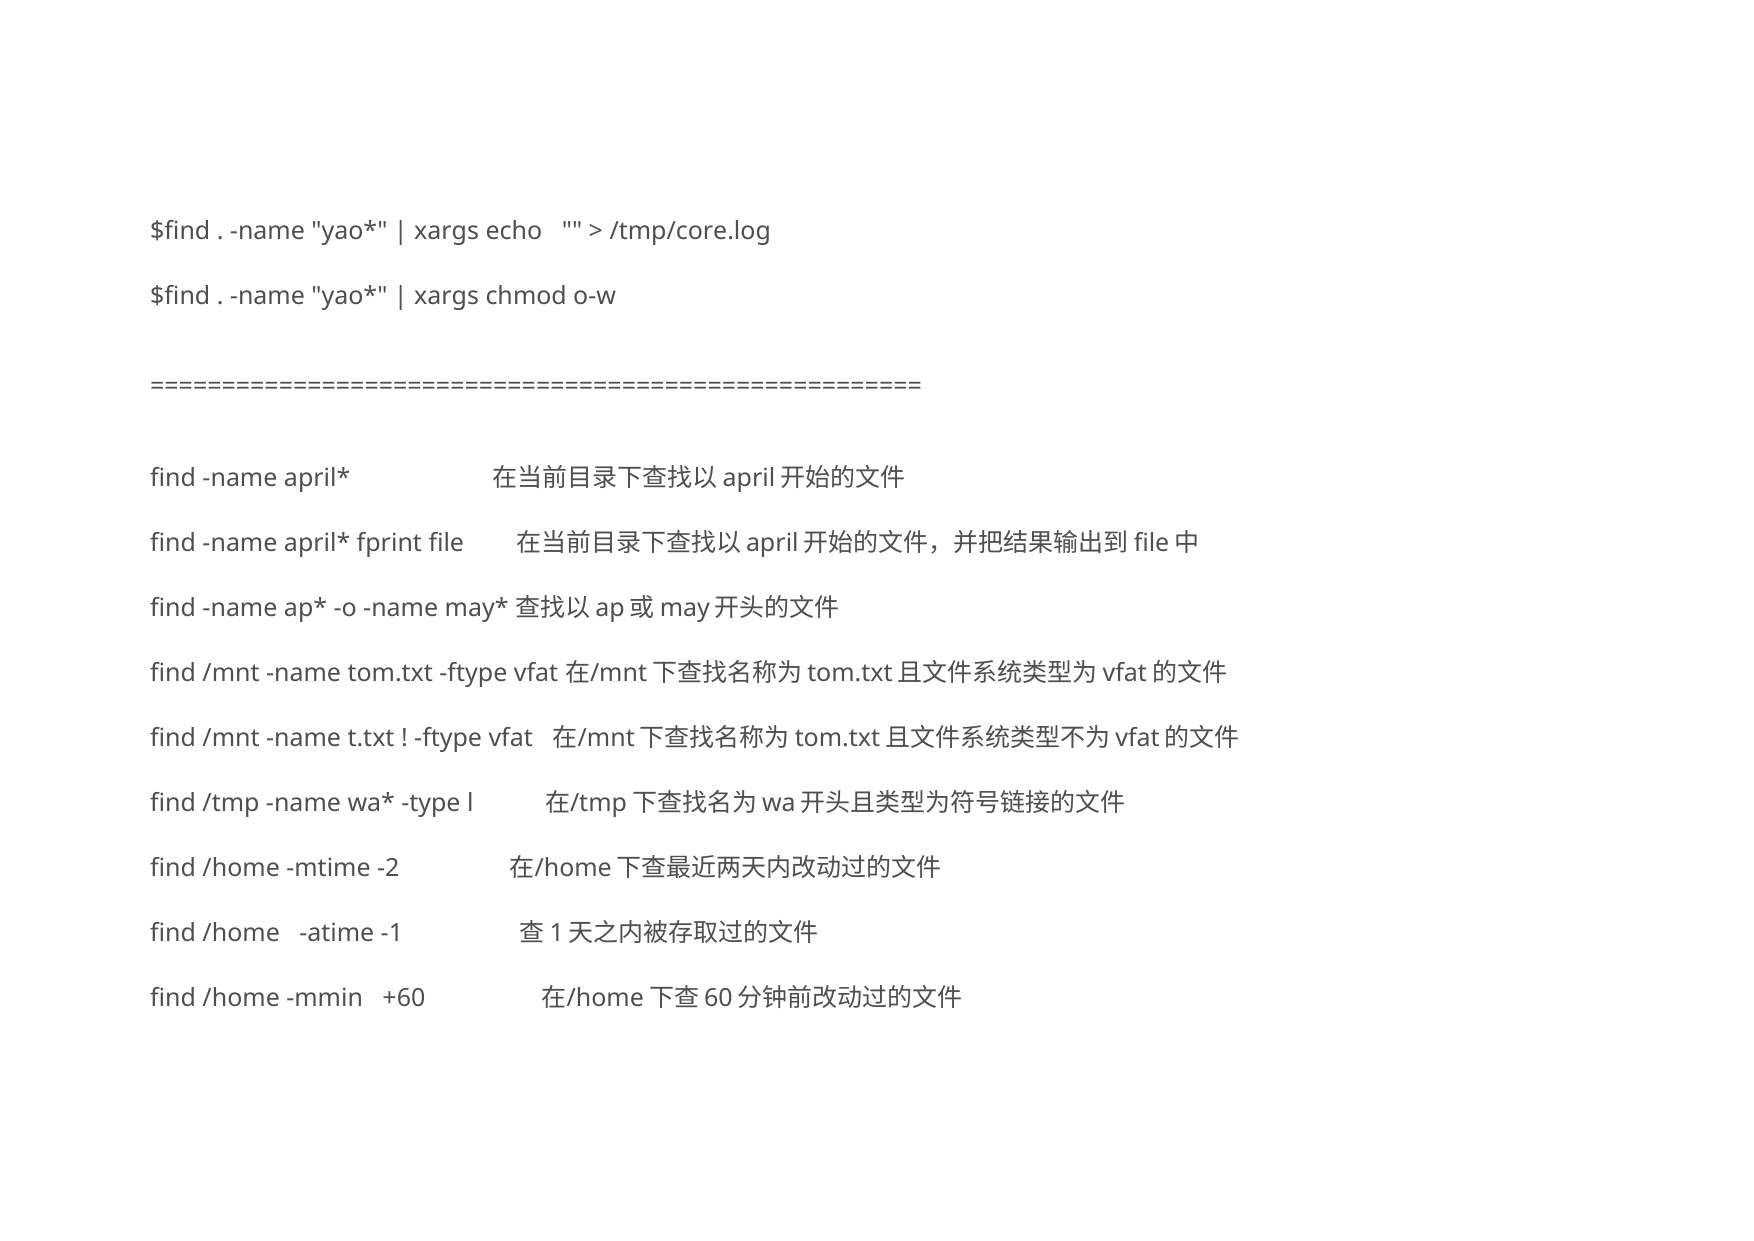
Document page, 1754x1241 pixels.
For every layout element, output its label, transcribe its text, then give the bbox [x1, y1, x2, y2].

text ====================================================== [150, 353, 1604, 418]
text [150, 198, 1604, 328]
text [150, 443, 1604, 1028]
